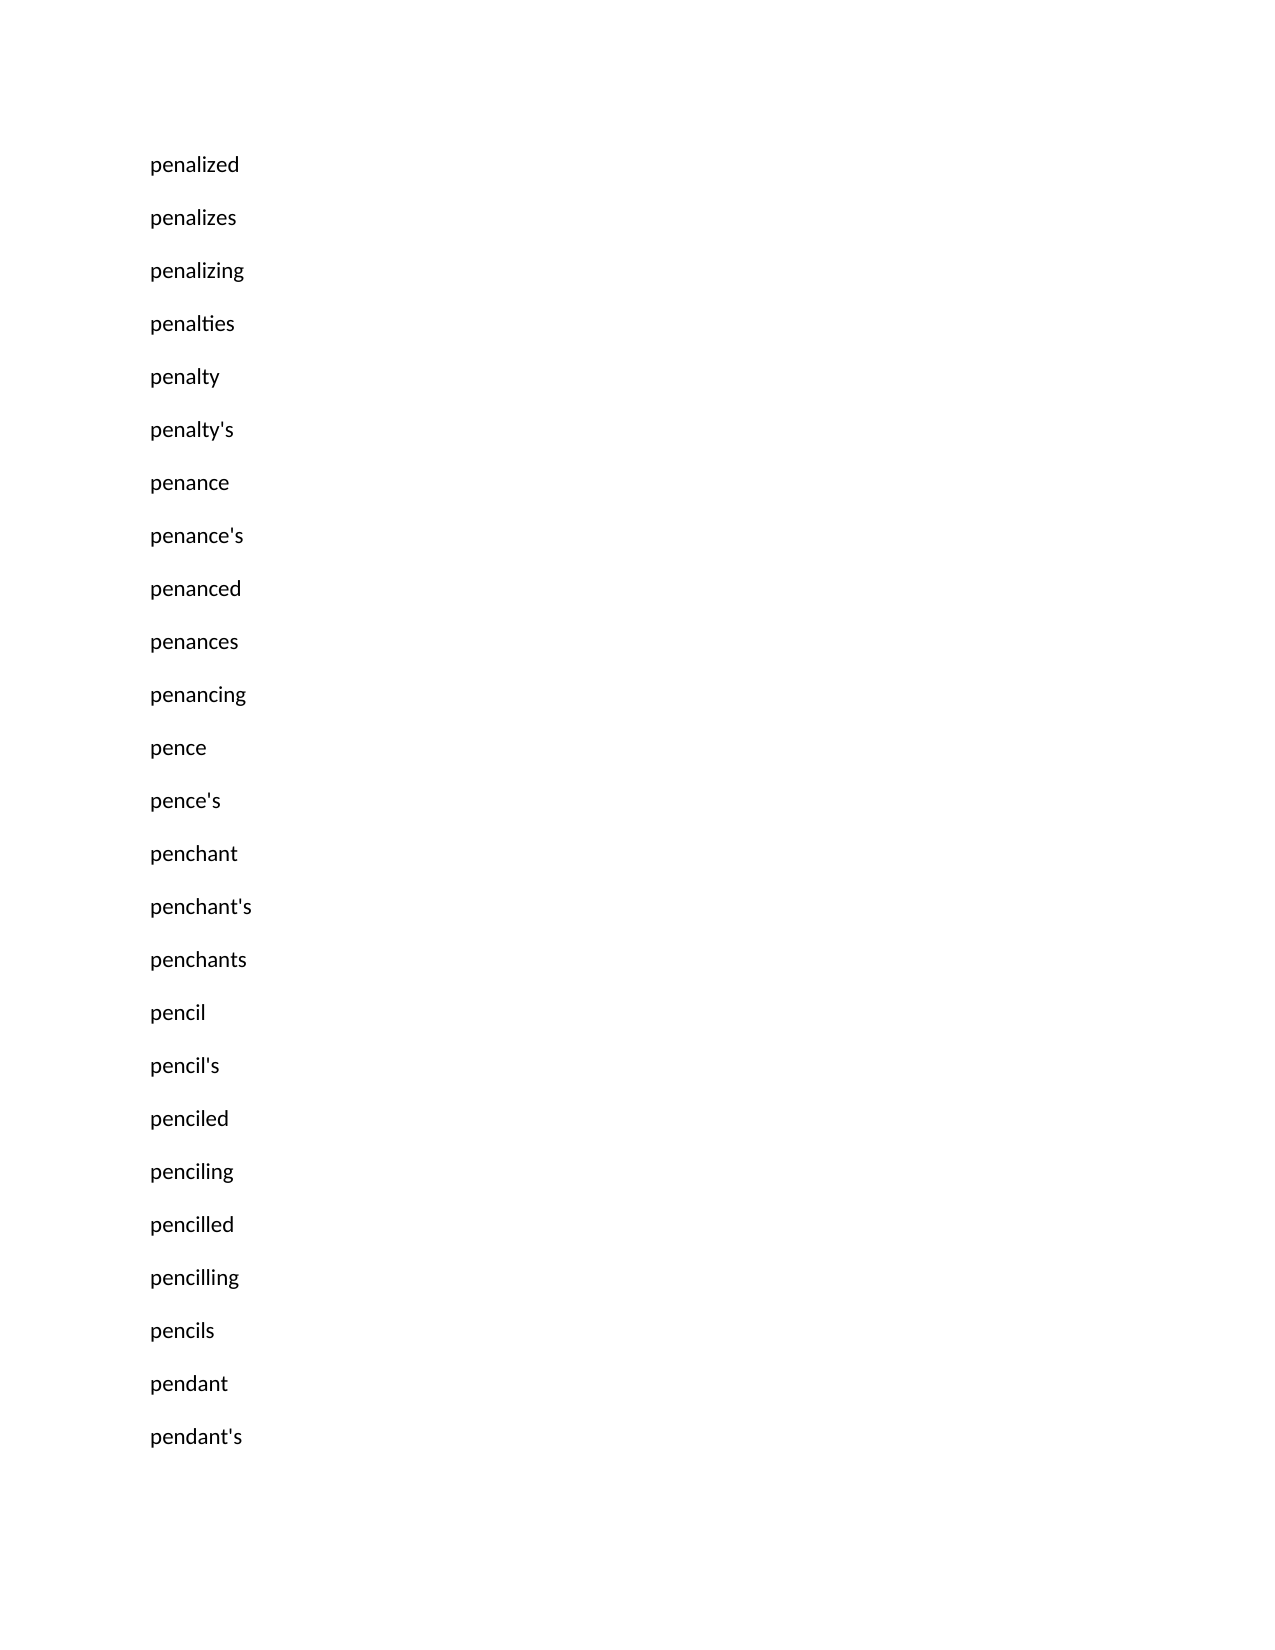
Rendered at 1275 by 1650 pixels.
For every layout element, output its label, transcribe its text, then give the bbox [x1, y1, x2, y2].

text penalized [150, 150, 1125, 178]
text penalties [150, 309, 1125, 337]
text pence's [150, 786, 1125, 814]
text pencils [150, 1316, 1125, 1344]
text pencilling [150, 1263, 1125, 1291]
text penchant's [150, 892, 1125, 920]
text penance [150, 468, 1125, 496]
text penalty [150, 362, 1125, 390]
text penchants [150, 945, 1125, 973]
text pendant's [150, 1422, 1125, 1451]
text penance's [150, 521, 1125, 549]
text pence [150, 733, 1125, 761]
text penchant [150, 839, 1125, 867]
text penciling [150, 1157, 1125, 1185]
text pencil's [150, 1051, 1125, 1079]
text penancing [150, 680, 1125, 708]
text penalty's [150, 415, 1125, 443]
text pencilled [150, 1210, 1125, 1238]
text penciled [150, 1104, 1125, 1132]
text penances [150, 627, 1125, 655]
text penalizing [150, 256, 1125, 284]
text penanced [150, 574, 1125, 602]
text pencil [150, 998, 1125, 1026]
text penalizes [150, 203, 1125, 231]
text pendant [150, 1369, 1125, 1397]
